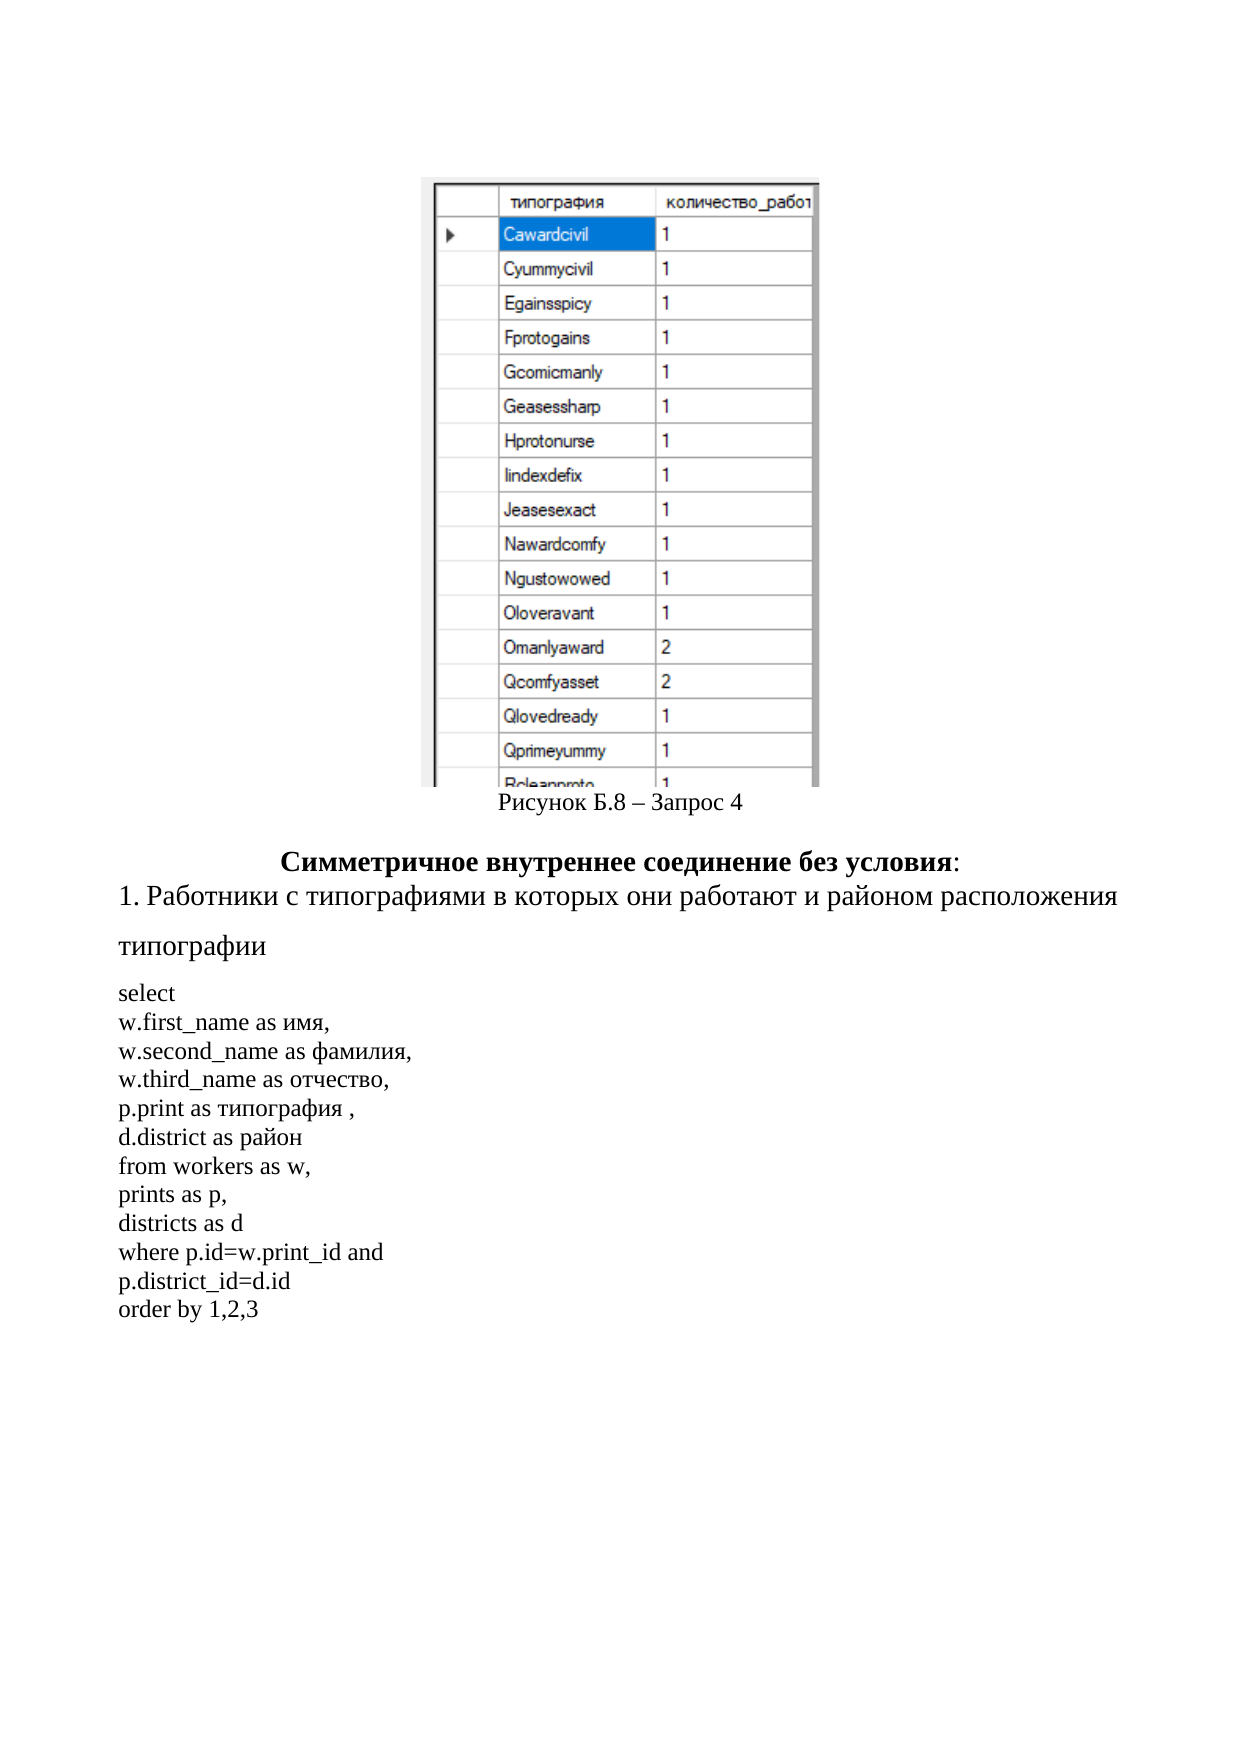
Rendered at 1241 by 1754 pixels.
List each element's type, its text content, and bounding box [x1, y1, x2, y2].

text select [118, 978, 1122, 1007]
text Рисунок Б.8 – Запрос 4 [118, 787, 1122, 815]
text 1. Работники с типографиями в которых они работают и районом расположения типографии [118, 878, 1122, 961]
text prints as p, [118, 1179, 1122, 1208]
text w.third_name as отчество, [118, 1064, 1122, 1093]
text p.district_id=d.id [118, 1266, 1122, 1294]
text districts as d [118, 1208, 1122, 1237]
subtitle Симметричное внутреннее соединение без условия: [118, 844, 1122, 878]
text w.first_name as имя, [118, 1007, 1122, 1036]
text w.second_name as фамилия, [118, 1036, 1122, 1064]
text from workers as w, [118, 1151, 1122, 1179]
text where p.id=w.print_id and [118, 1237, 1122, 1266]
text order by 1,2,3 [118, 1294, 1122, 1323]
text p.print as типография , [118, 1093, 1122, 1122]
text d.district as район [118, 1122, 1122, 1151]
picture [421, 177, 820, 787]
